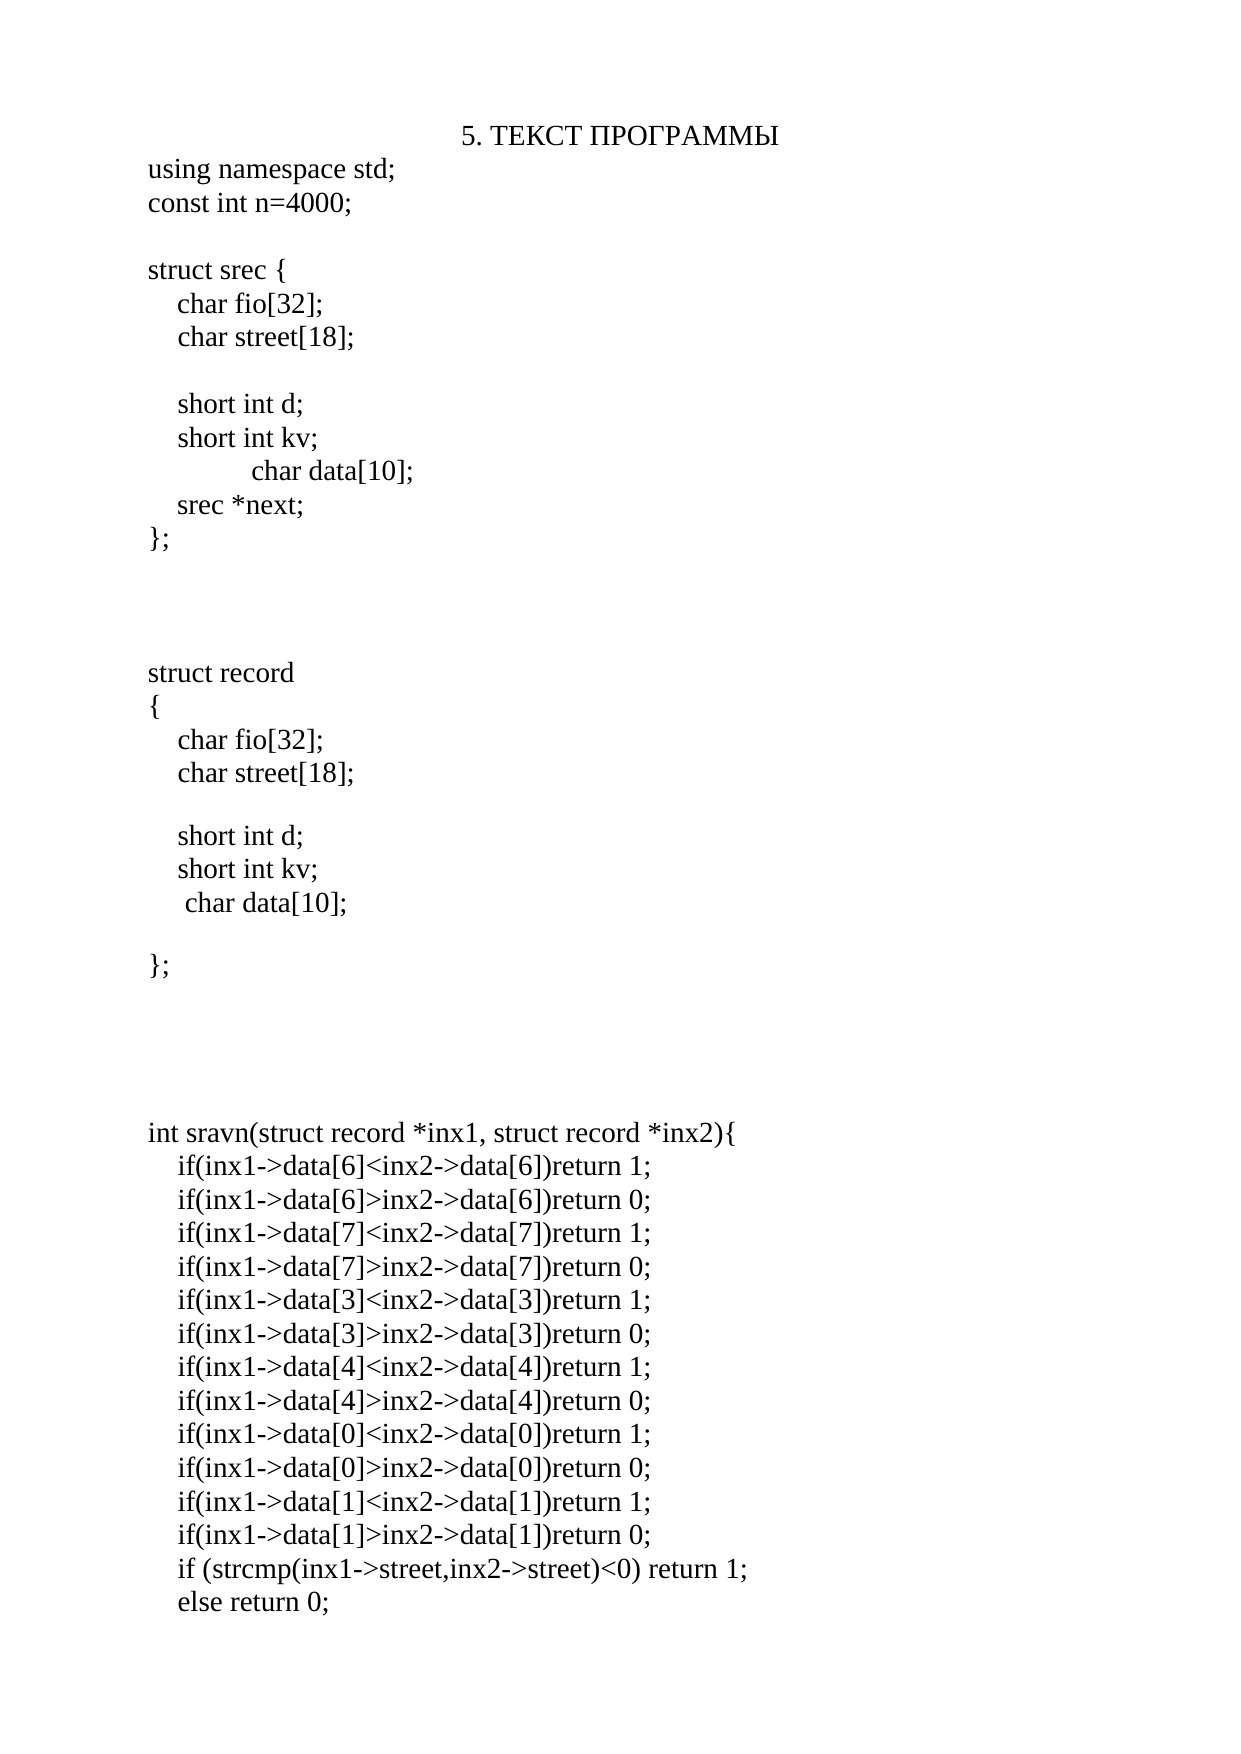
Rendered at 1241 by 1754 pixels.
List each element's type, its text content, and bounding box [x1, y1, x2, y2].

text if(inx1->data[0]>inx2->data[0])return 0; [148, 1450, 1093, 1484]
text if(inx1->data[1]>inx2->data[1])return 0; [148, 1517, 1093, 1551]
text if(inx1->data[3]<inx2->data[3])return 1; [148, 1282, 1093, 1316]
text const int n=4000; [148, 185, 1093, 219]
text { [148, 688, 1093, 722]
text if(inx1->data[3]>inx2->data[3])return 0; [148, 1316, 1093, 1349]
text if(inx1->data[7]>inx2->data[7])return 0; [148, 1249, 1093, 1282]
text if(inx1->data[7]<inx2->data[7])return 1; [148, 1215, 1093, 1249]
text 5. ТЕКСТ ПРОГРАММЫ [148, 118, 1093, 152]
text char fio[32]; [148, 286, 1093, 319]
text int sravn(struct record *inx1, struct record *inx2){ [148, 1115, 1093, 1148]
text if(inx1->data[1]<inx2->data[1])return 1; [148, 1484, 1093, 1517]
text }; [148, 947, 1093, 981]
text char data[10]; [148, 453, 1093, 487]
text char street[18]; [148, 319, 1093, 353]
text if (strcmp(inx1->street,inx2->street)<0) return 1; [148, 1551, 1093, 1584]
text short int d; [148, 818, 1093, 851]
text char fio[32]; [148, 722, 1093, 755]
text using namespace std; [148, 152, 1093, 185]
text short int kv; [148, 420, 1093, 453]
text char data[10]; [148, 885, 1093, 918]
text if(inx1->data[6]>inx2->data[6])return 0; [148, 1182, 1093, 1215]
text if(inx1->data[4]<inx2->data[4])return 1; [148, 1349, 1093, 1383]
text char street[18]; [148, 755, 1093, 789]
text if(inx1->data[6]<inx2->data[6])return 1; [148, 1148, 1093, 1182]
text if(inx1->data[4]>inx2->data[4])return 0; [148, 1383, 1093, 1417]
text if(inx1->data[0]<inx2->data[0])return 1; [148, 1417, 1093, 1450]
text }; [148, 521, 1093, 554]
text struct srec { [148, 252, 1093, 286]
text struct record [148, 655, 1093, 688]
text srec *next; [148, 487, 1093, 521]
text else return 0; [148, 1584, 1093, 1618]
text short int kv; [148, 851, 1093, 885]
text short int d; [148, 386, 1093, 420]
